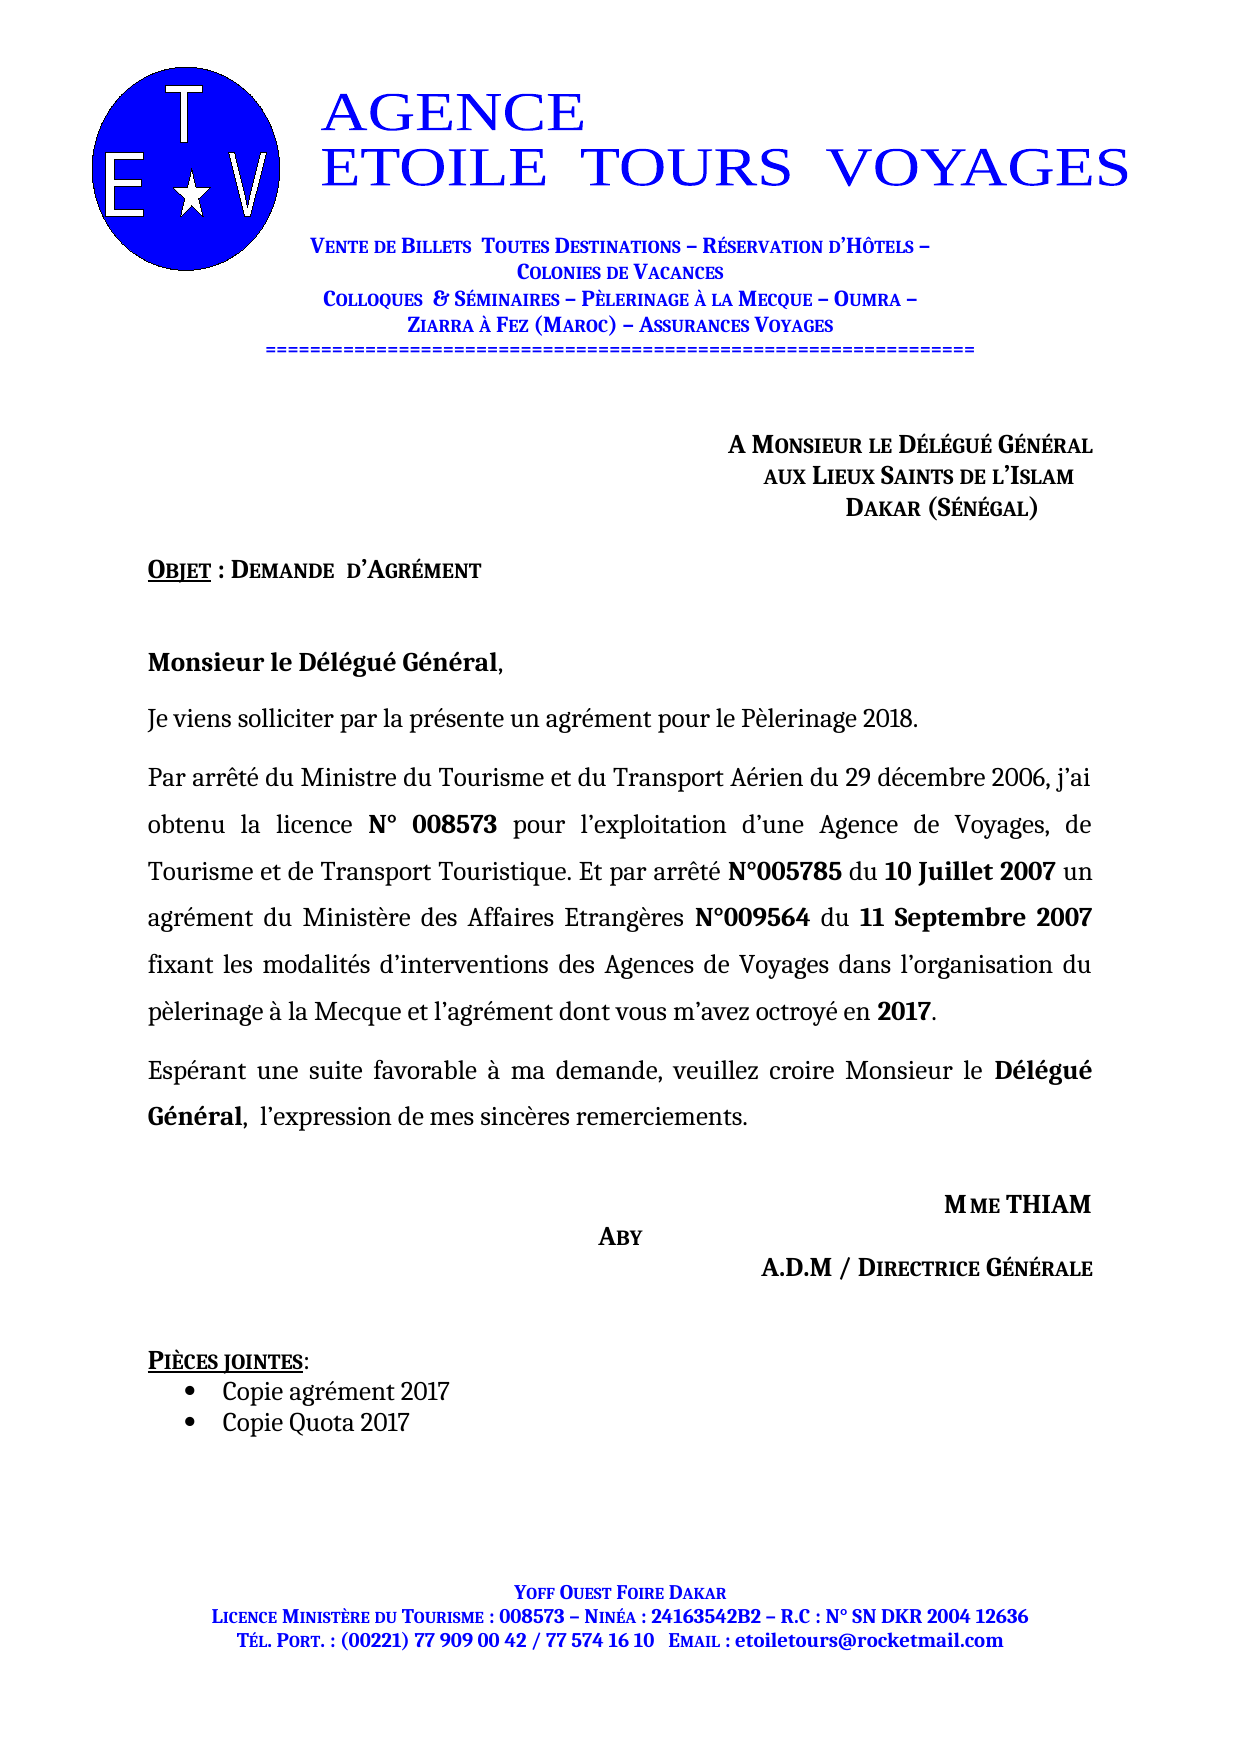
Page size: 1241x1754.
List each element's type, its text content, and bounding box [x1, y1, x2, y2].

text Pièces jointes: [148, 1345, 1093, 1376]
text Dakar (Sénégal) [590, 492, 1093, 523]
list Copie agrément 2017 [185, 1376, 1093, 1407]
text Mme THIAM Aby [148, 1189, 1093, 1252]
text Par arrêté du Ministre du Tourisme et du Transport Aérien du 29 décembre 2006, j’ai obtenu la licence N° 008573 pour l’exploitation d’une Agence de Voyages, de Tourisme et de Transport Touristique. Et par arrêté N°005785 du 10 Juillet 2007 un agrément du Ministère des Affaires Etrangères N°009564 du 11 Septembre 2007 fixant les modalités d’interventions des Agences de Voyages dans l’organisation du pèlerinage à la Mecque et l’agrément dont vous m’avez octroyé en 2017. [148, 762, 1093, 1027]
text aux Lieux Saints de l’Islam [590, 460, 1093, 492]
text A.D.M / Directrice Générale [148, 1252, 1093, 1283]
text Monsieur le Délégué Général, [148, 647, 1093, 678]
list Copie Quota 2017 [185, 1407, 1093, 1438]
text A Monsieur le Délégué Général [590, 429, 1093, 460]
text Espérant une suite favorable à ma demande, veuillez croire Monsieur le Délégué Général, l’expression de mes sincères remerciements. [148, 1055, 1093, 1133]
text Objet : Demande d’Agrément [148, 554, 1093, 585]
text Je viens solliciter par la présente un agrément pour le Pèlerinage 2018. [148, 703, 1093, 734]
